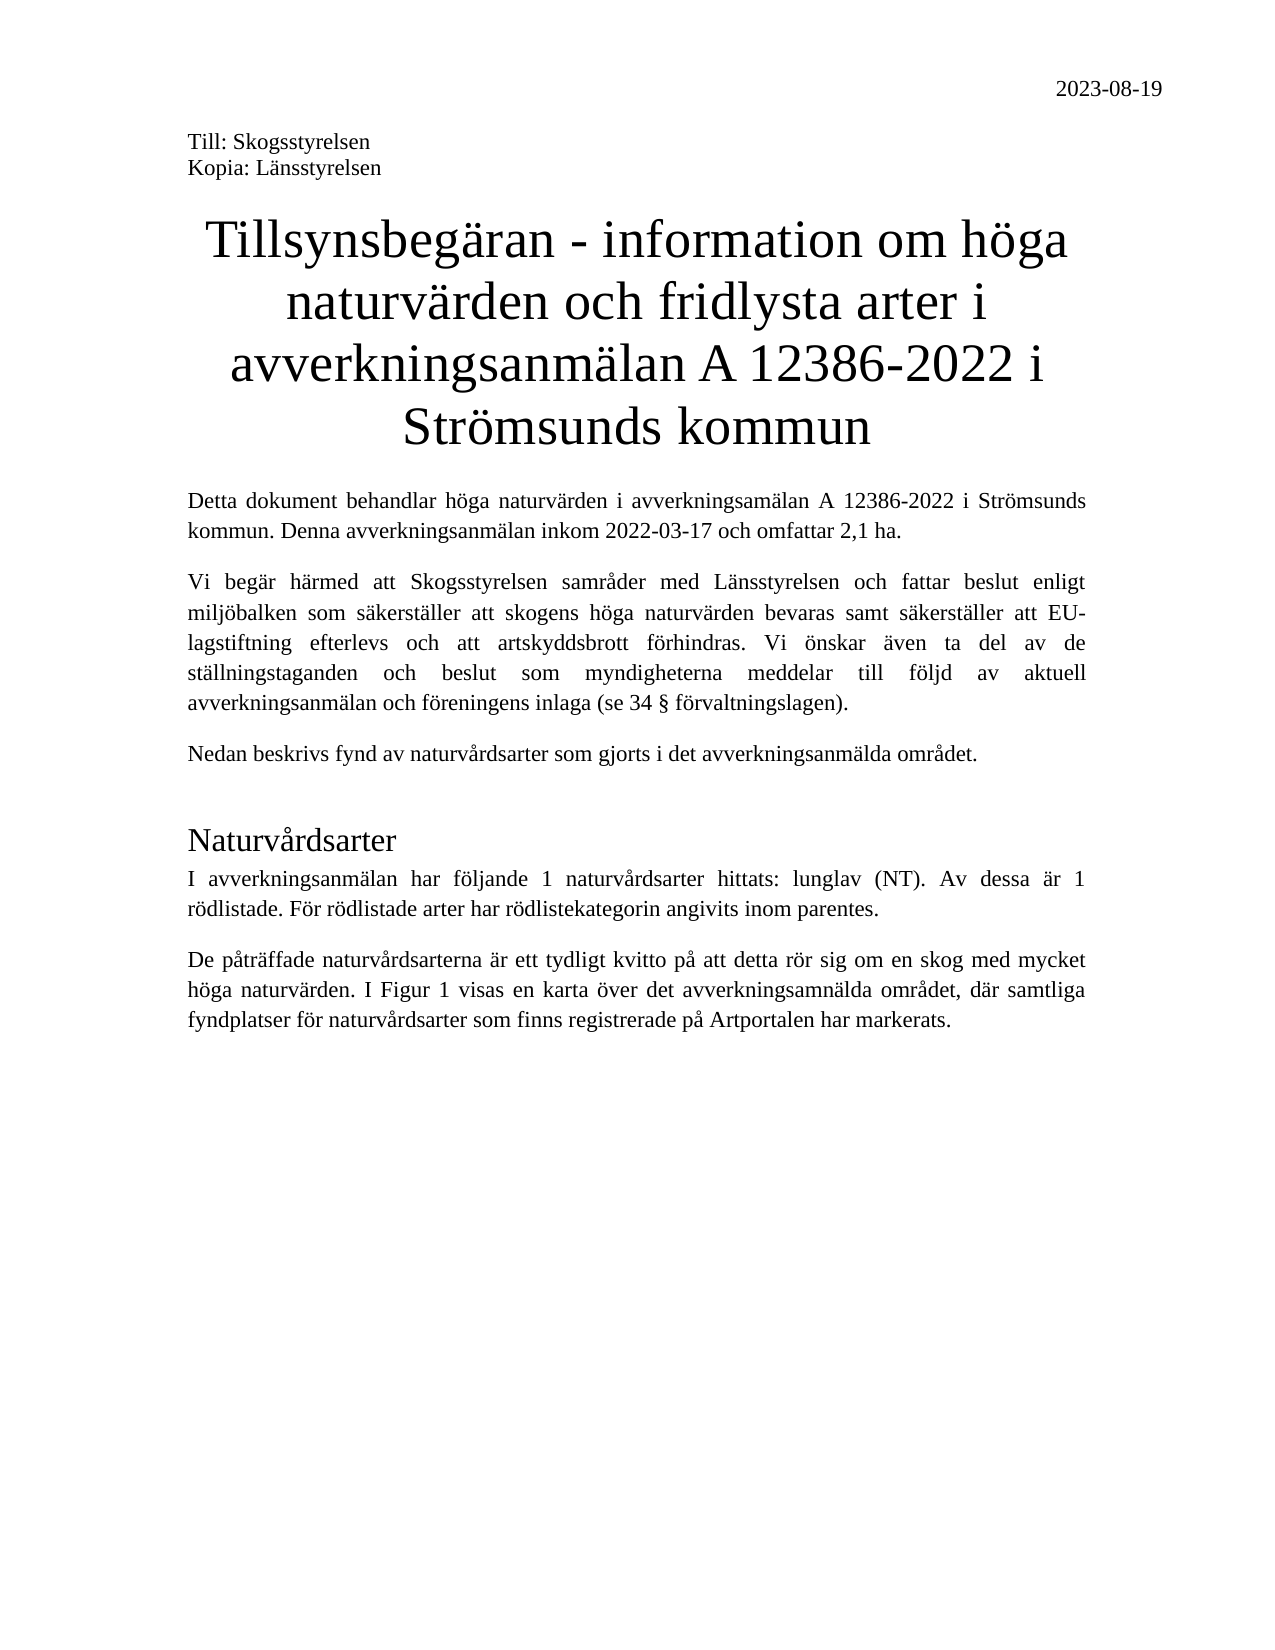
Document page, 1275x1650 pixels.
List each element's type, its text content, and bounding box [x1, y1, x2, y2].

subtitle Naturvårdsarter [187, 821, 1087, 859]
text Detta dokument behandlar höga naturvärden i avverkningsamälan A 12386-2022 i Strömsunds kommun. Denna avverkningsanmälan inkom 2022-03-17 och omfattar 2,1 ha. [187, 487, 1087, 544]
text I avverkningsanmälan har följande 1 naturvårdsarter hittats: lunglav (NT). Av dessa är 1 rödlistade. För rödlistade arter har rödlistekategorin angivits inom parentes. [187, 864, 1087, 921]
title Tillsynsbegäran - information om höga naturvärden och fridlysta arter i avverkningsanmälan A 12386-2022 i Strömsunds kommun [187, 207, 1087, 456]
text De påträffade naturvårdsarterna är ett tydligt kvitto på att detta rör sig om en skog med mycket höga naturvärden. I Figur 1 visas en karta över det avverkningsamnälda området, där samtliga fyndplatser för naturvårdsarter som finns registrerade på Artportalen har markerats. [187, 946, 1087, 1033]
text Vi begär härmed att Skogsstyrelsen samråder med Länsstyrelsen och fattar beslut enligt miljöbalken som säkerställer att skogens höga naturvärden bevaras samt säkerställer att EU-lagstiftning efterlevs och att artskyddsbrott förhindras. Vi önskar även ta del av de ställningstaganden och beslut som myndigheterna meddelar till följd av aktuell avverkningsanmälan och föreningens inlaga (se 34 § förvaltningslagen). [187, 568, 1087, 716]
text Nedan beskrivs fynd av naturvårdsarter som gjorts i det avverkningsanmälda området. [187, 740, 1087, 767]
